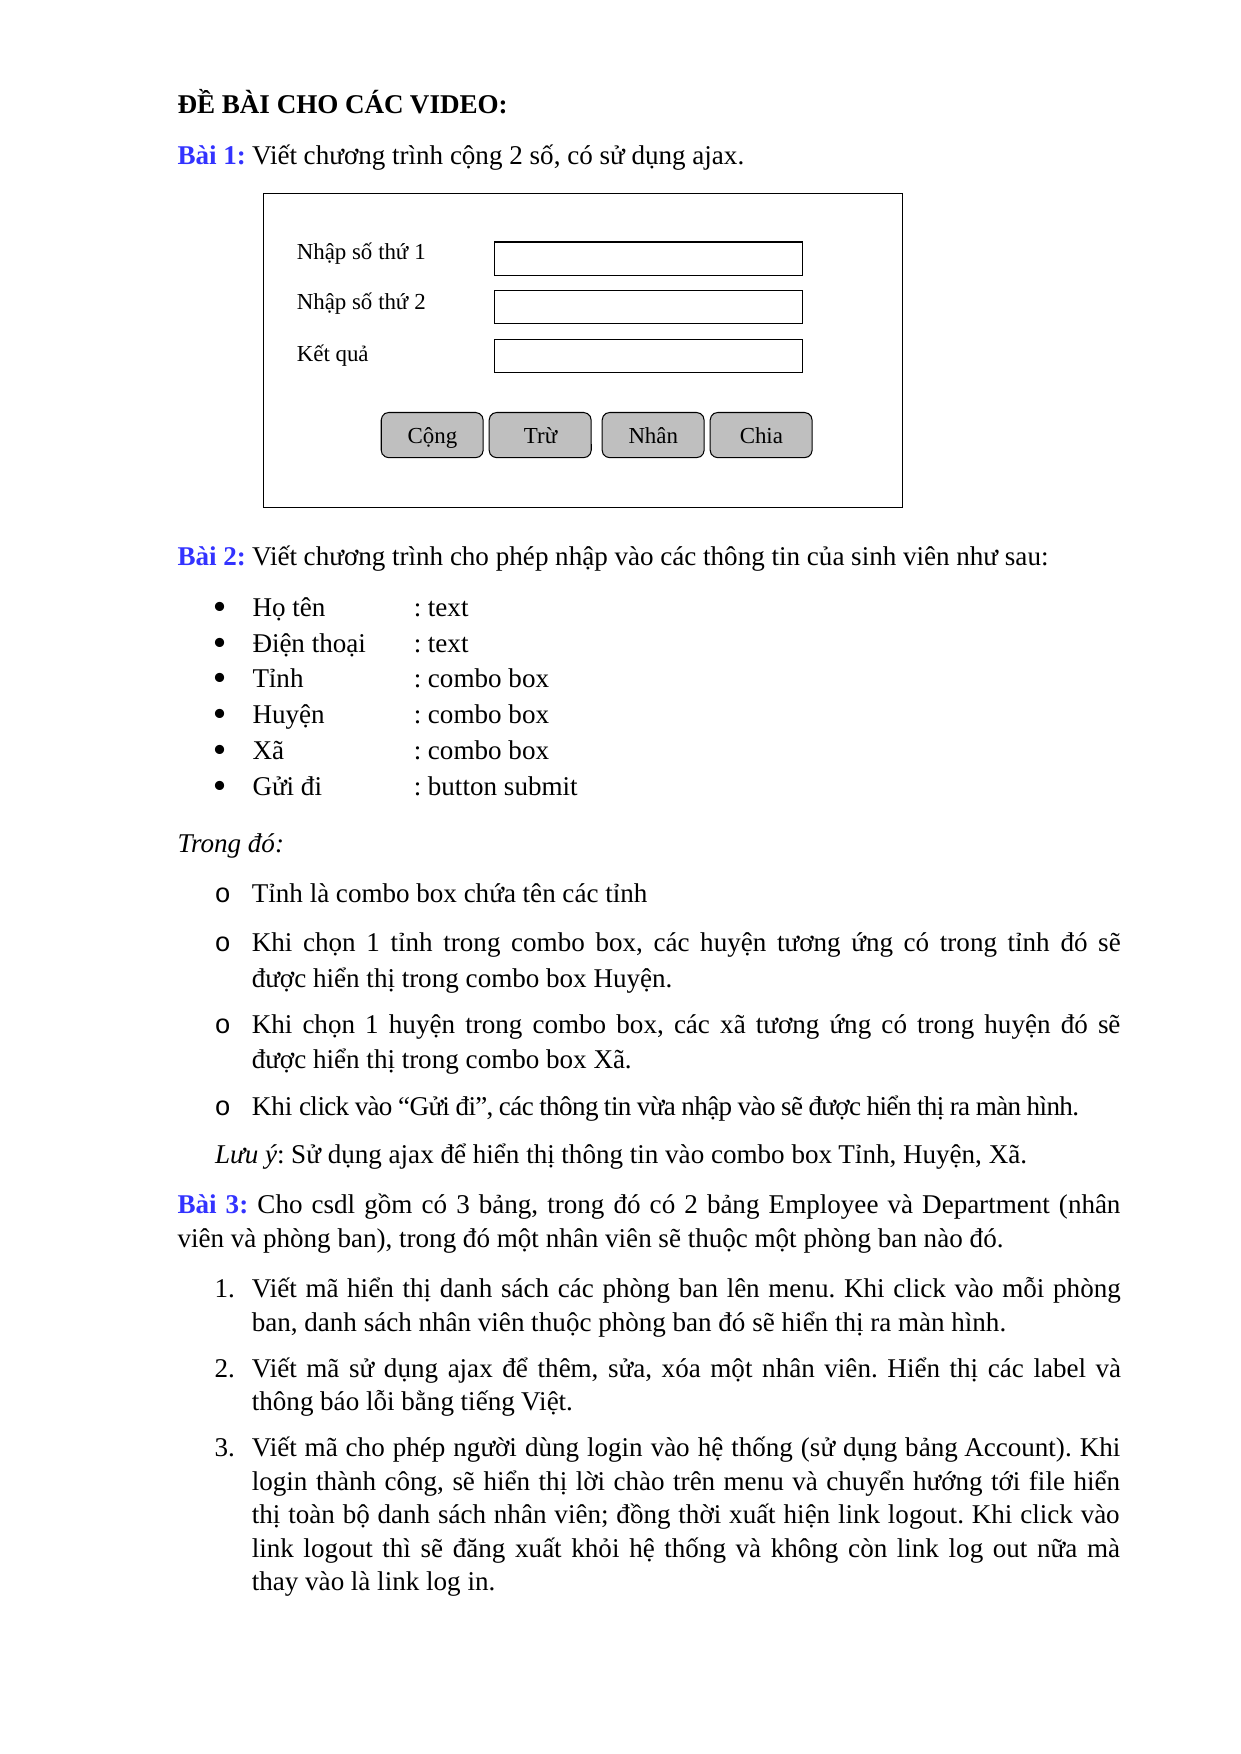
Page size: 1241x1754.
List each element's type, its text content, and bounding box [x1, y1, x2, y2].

text ĐỀ BÀI CHO CÁC VIDEO: [177, 89, 1122, 120]
list Viết mã hiển thị danh sách các phòng ban lên menu. Khi click vào mỗi phòng ban, danh sách nhân viên thuộc phòng ban đó sẽ hiển thị ra màn hình. [214, 1272, 1122, 1337]
list Xã : combo box [215, 734, 1122, 766]
list Tỉnh là combo box chứa tên các tỉnh [214, 877, 1122, 911]
list Gửi đi : button submit [215, 770, 1122, 802]
list Khi chọn 1 huyện trong combo box, các xã tương ứng có trong huyện đó sẽ được hiển thị trong combo box Xã. [214, 1008, 1122, 1075]
list Huyện : combo box [215, 698, 1122, 730]
text Bài 2: Viết chương trình cho phép nhập vào các thông tin của sinh viên như sau: [177, 541, 1122, 572]
list Viết mã sử dụng ajax để thêm, sửa, xóa một nhân viên. Hiển thị các label và thông báo lỗi bằng tiếng Việt. [214, 1352, 1122, 1416]
list Viết mã cho phép người dùng login vào hệ thống (sử dụng bảng Account). Khi login thành công, sẽ hiển thị lời chào trên menu và chuyển hướng tới file hiển thị toàn bộ danh sách nhân viên; đồng thời xuất hiện link logout. Khi click vào link logout thì sẽ đăng xuất khỏi hệ thống và không còn link log out nữa mà thay vào là link log in. [214, 1431, 1122, 1597]
list Họ tên : text [215, 591, 1122, 622]
text Bài 1: Viết chương trình cộng 2 số, có sử dụng ajax. [177, 139, 1122, 170]
text Trong đó: [177, 827, 1122, 858]
text Bài 3: Cho csdl gồm có 3 bảng, trong đó có 2 bảng Employee và Department (nhân viên và phòng ban), trong đó một nhân viên sẽ thuộc một phòng ban nào đó. [177, 1188, 1122, 1253]
list Khi chọn 1 tỉnh trong combo box, các huyện tương ứng có trong tỉnh đó sẽ được hiển thị trong combo box Huyện. [214, 926, 1122, 993]
text Lưu ý: Sử dụng ajax để hiển thị thông tin vào combo box Tỉnh, Huyện, Xã. [215, 1138, 1122, 1169]
list Điện thoại : text [215, 627, 1122, 658]
list Tỉnh : combo box [215, 663, 1122, 694]
list Khi click vào “Gửi đi”, các thông tin vừa nhập vào sẽ được hiển thị ra màn hình. [214, 1090, 1122, 1123]
